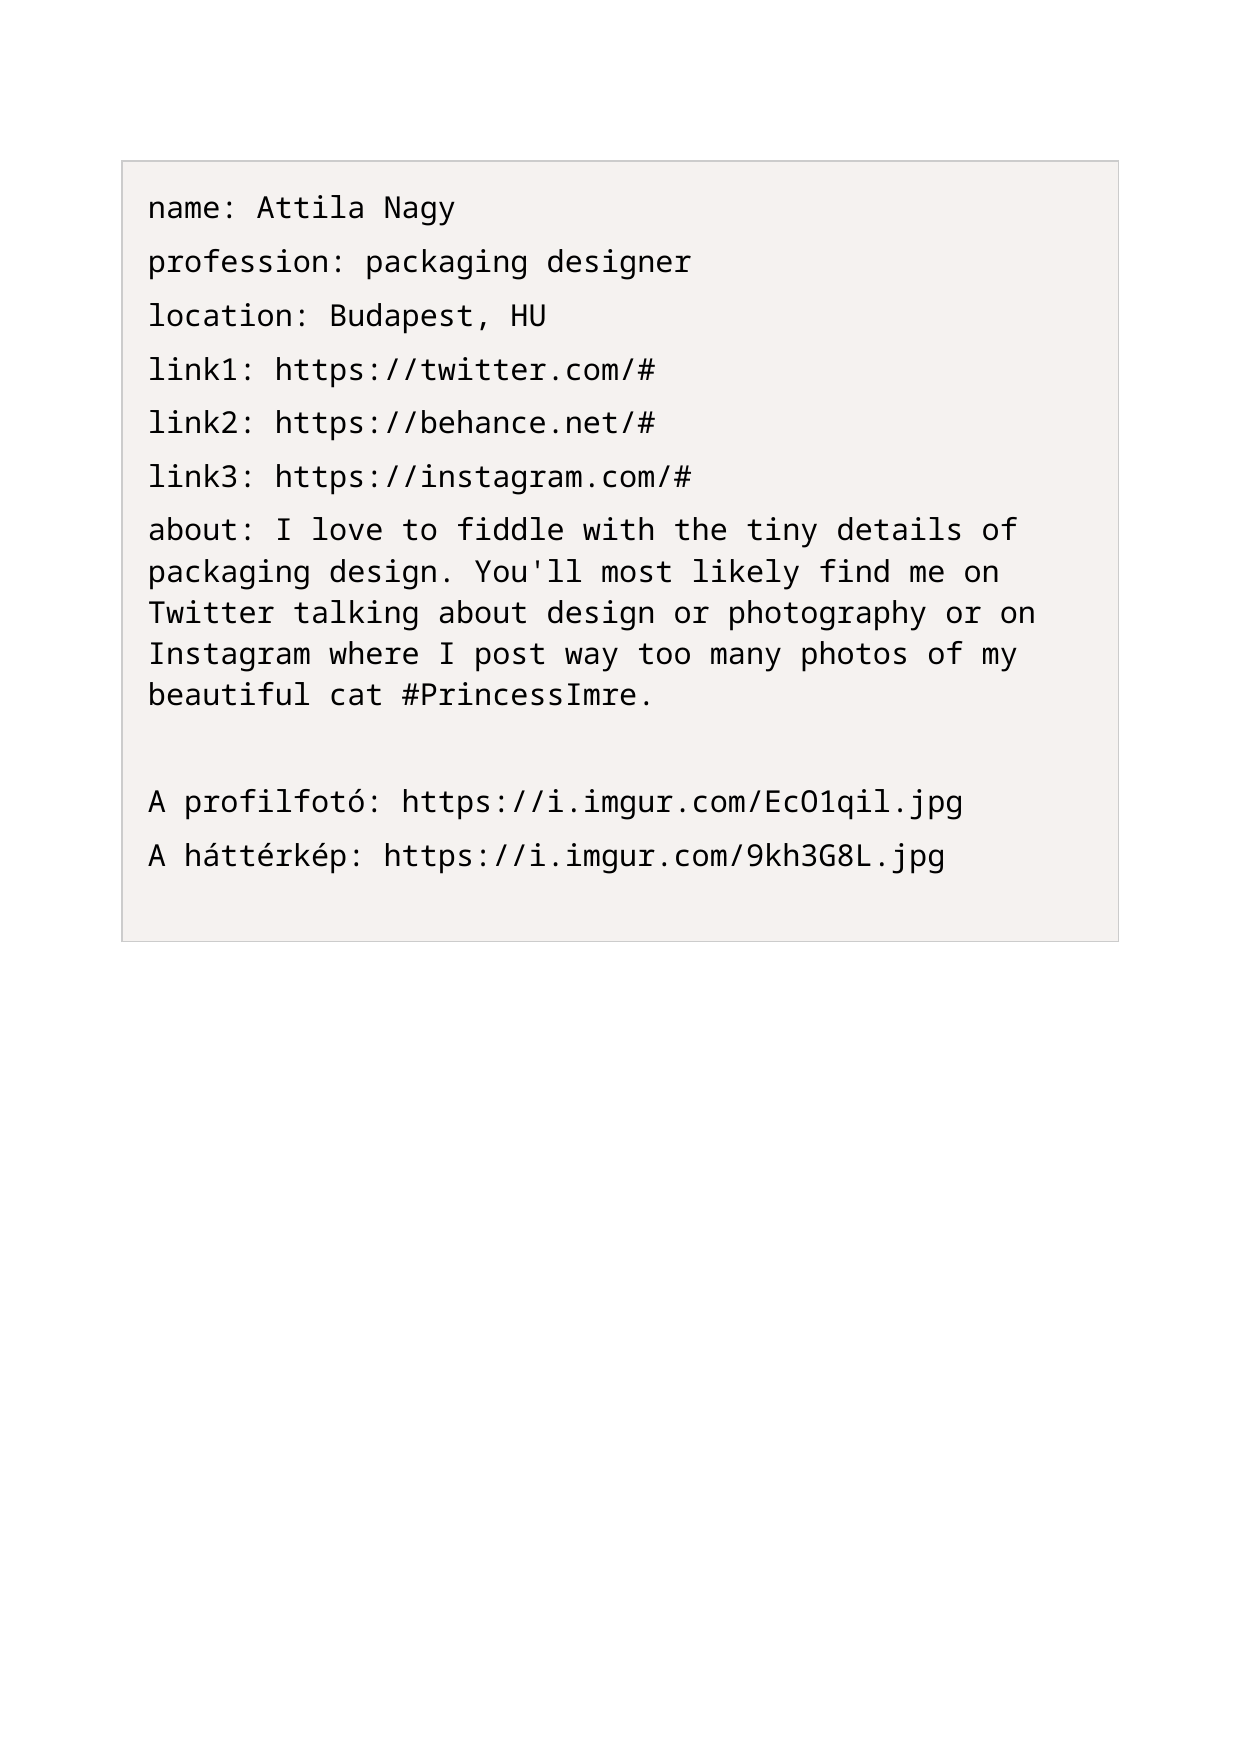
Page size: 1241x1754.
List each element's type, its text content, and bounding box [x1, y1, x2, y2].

text link3: https://instagram.com/# [123, 428, 1118, 482]
text about: I love to fiddle with the tiny details of packaging design. You'll most likely find me on Twitter talking about design or photography or on Instagram where I post way too many photos of my beautiful cat #PrincessImre. [123, 482, 1118, 700]
text A profilfotó: https://i.imgur.com/EcO1qil.jpg [123, 754, 1118, 807]
text profession: packaging designer [123, 214, 1118, 267]
text link2: https://behance.net/# [123, 375, 1118, 428]
text A háttérkép: https://i.imgur.com/9kh3G8L.jpg [123, 807, 1118, 861]
text link1: https://twitter.com/# [123, 321, 1118, 375]
text location: Budapest, HU [123, 267, 1118, 321]
text name: Attila Nagy [123, 162, 1118, 214]
